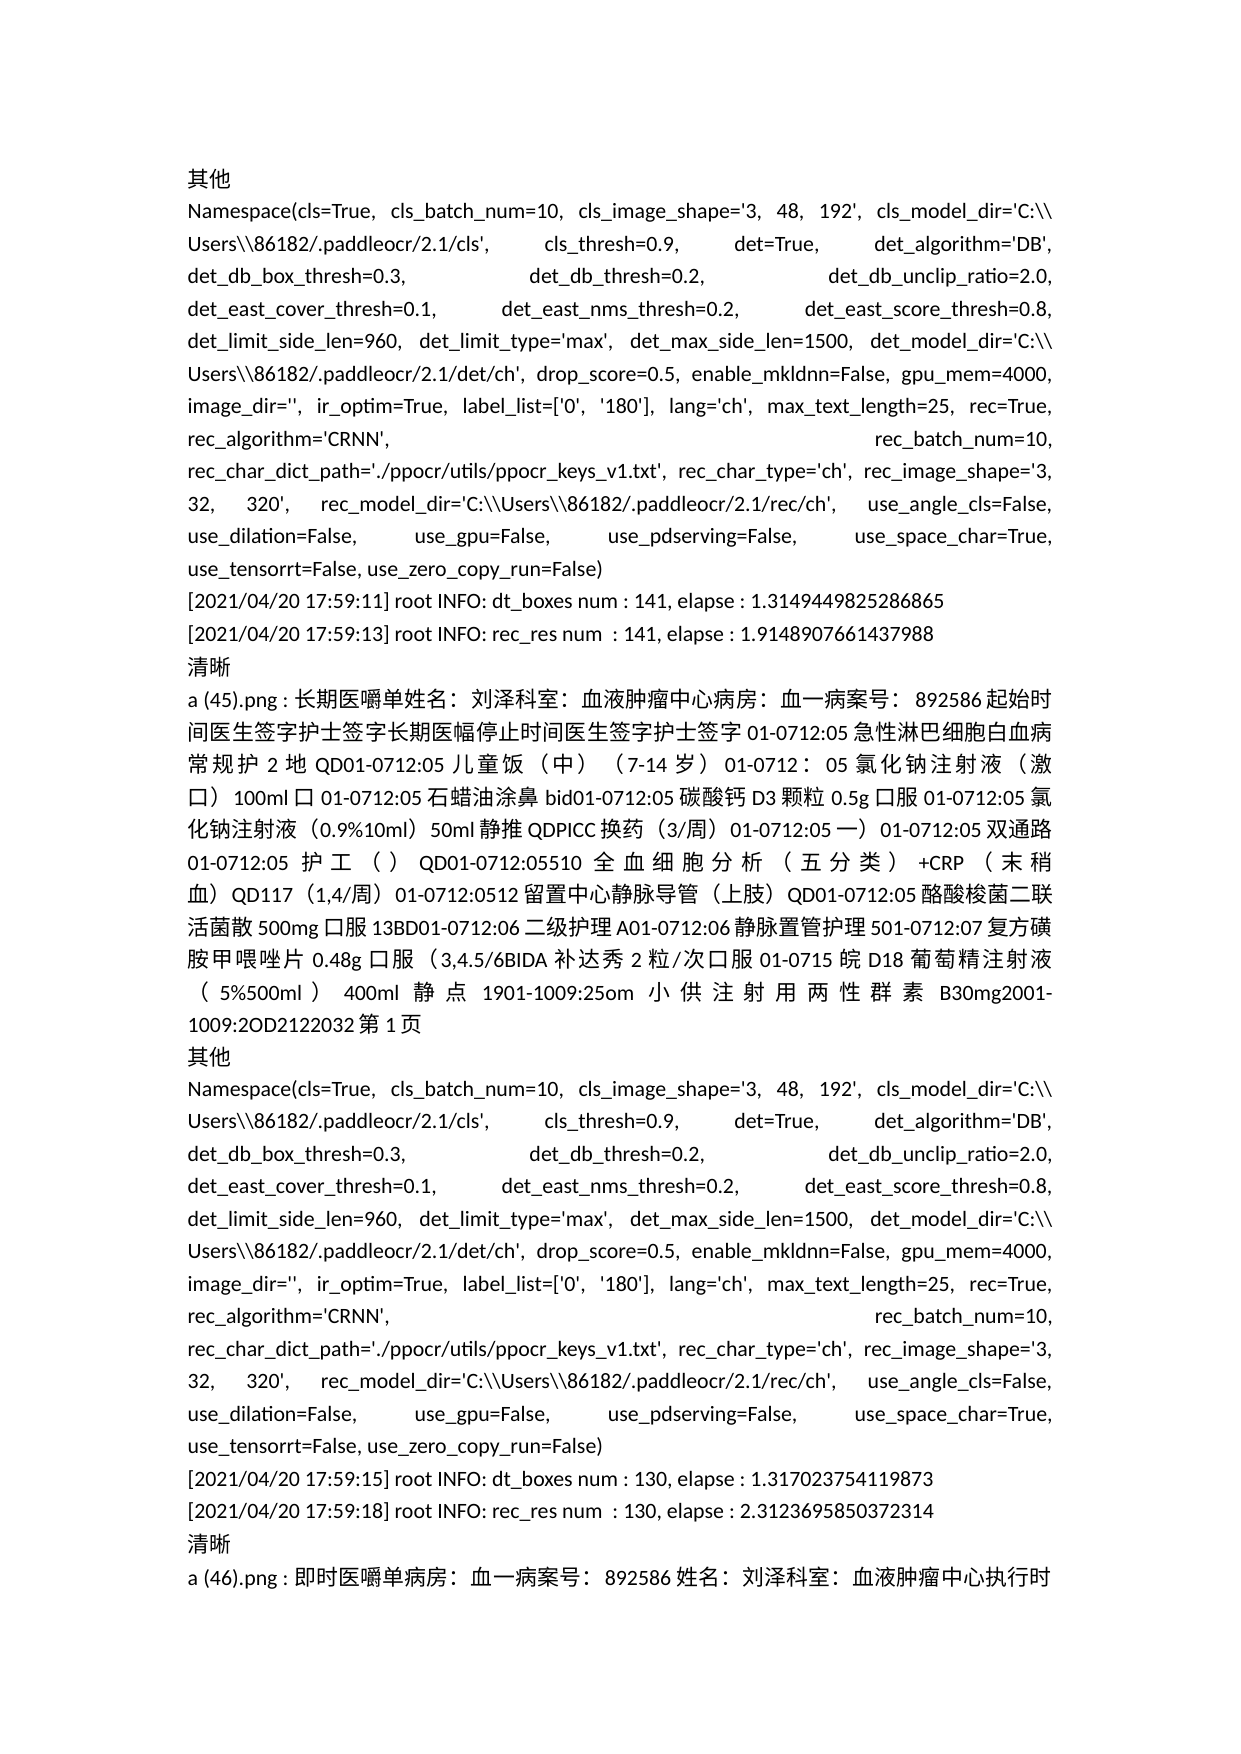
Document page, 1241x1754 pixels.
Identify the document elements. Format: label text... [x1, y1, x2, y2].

text 清晰 [187, 649, 1053, 682]
text 清晰 [187, 1527, 1053, 1559]
text [2021/04/20 17:59:15] root INFO: dt_boxes num : 130, elapse : 1.317023754119873 [187, 1462, 1053, 1494]
text [2021/04/20 17:59:11] root INFO: dt_boxes num : 141, elapse : 1.3149449825286865 [187, 584, 1053, 617]
text 其他 [187, 162, 1053, 194]
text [187, 1559, 1053, 1592]
text [2021/04/20 17:59:13] root INFO: rec_res num : 141, elapse : 1.9148907661437988 [187, 617, 1053, 649]
text 其他 [187, 1039, 1053, 1072]
text a (45).png : 长期医嚼单姓名：刘泽科室：血液肿瘤中心病房：血一病案号：892586起始时间医生签字护士签字长期医幅停止时间医生签字护士签字01-0712:05急性淋巴细胞白血病常规护2地QD01-0712:05儿童饭（中）（7-14岁）01-0712：05氯化钠注射液（激口）100ml口01-0712:05石蜡油涂鼻bid01-0712:05碳酸钙D3颗粒0.5g口服01-0712:05氯化钠注射液（0.9%10ml）50ml静推QDPICC换药（3/周）01-0712:05一）01-0712:05双通路01-0712:05护工（）QD01-0712:05510全血细胞分析（五分类）+CRP（末稍血）QD117（1,4/周）01-0712:0512留置中心静脉导管（上肢）QD01-0712:05酪酸梭菌二联活菌散500mg口服13BD01-0712:06二级护理A01-0712:06静脉置管护理501-0712:07复方磺胺甲喂唑片0.48g口服（3,4.5/6BIDA补达秀2粒/次口服01-0715皖D18葡萄精注射液（5%500ml）400ml静点1901-1009:25om小供注射用两性群素B30mg2001-1009:2OD2122032第1页 [187, 682, 1053, 1039]
text [2021/04/20 17:59:18] root INFO: rec_res num : 130, elapse : 2.3123695850372314 [187, 1494, 1053, 1527]
